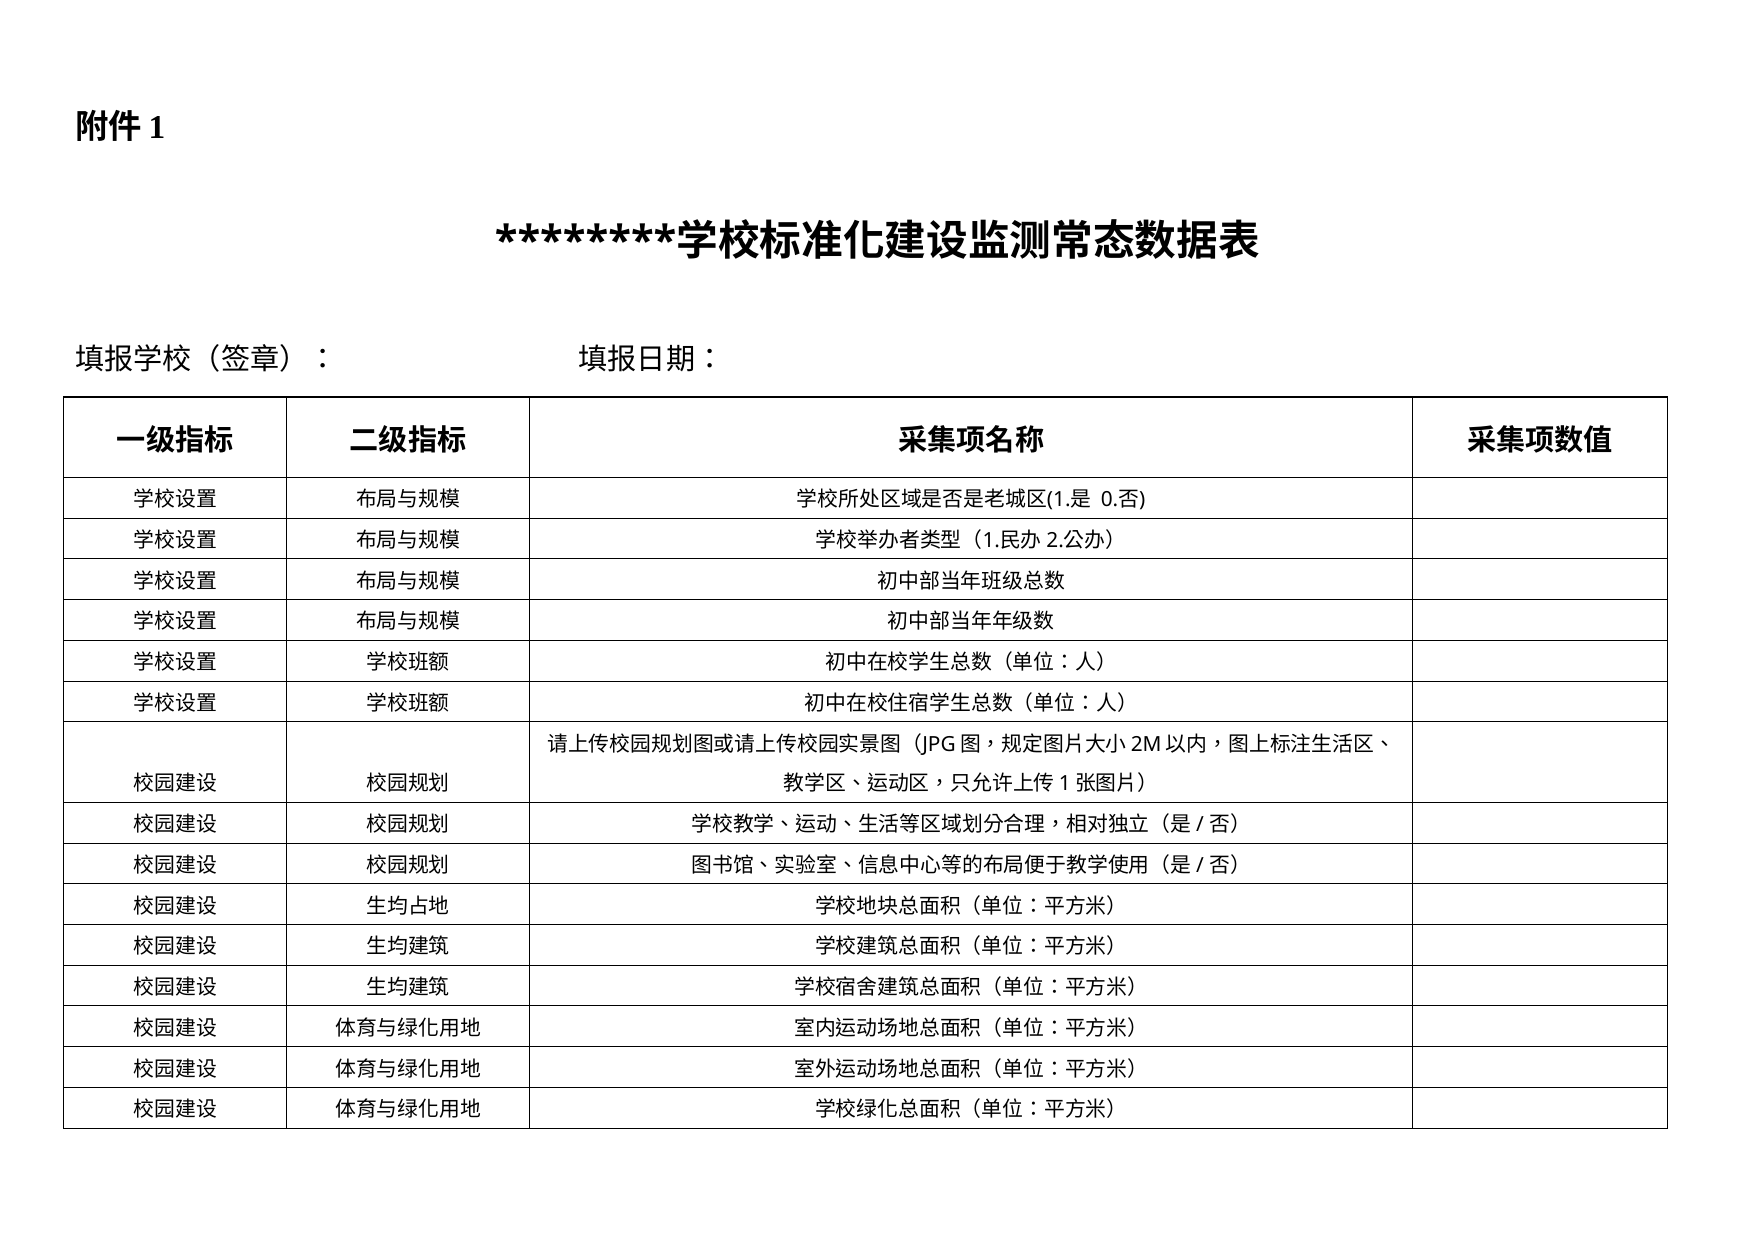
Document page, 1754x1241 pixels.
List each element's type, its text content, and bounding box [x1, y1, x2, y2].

table_cell 校园建设 [64, 884, 286, 924]
table_cell 体育与绿化用地 [287, 1088, 529, 1127]
table_cell [1413, 519, 1667, 558]
table_cell 生均占地 [287, 884, 529, 924]
table_cell [1413, 559, 1667, 599]
table_cell 生均建筑 [287, 925, 529, 964]
table_cell 初中部当年年级数 [530, 600, 1412, 640]
subtitle 附件1 [75, 84, 1679, 164]
table_cell 学校班额 [287, 682, 529, 721]
table_header 二级指标 [287, 398, 529, 477]
table_cell [1413, 600, 1667, 640]
table_cell 初中在校住宿学生总数（单位：人） [530, 682, 1412, 721]
table_cell 校园建设 [64, 844, 286, 883]
table_cell [1413, 803, 1667, 842]
table_cell 校园建设 [64, 1047, 286, 1087]
table_cell 布局与规模 [287, 600, 529, 640]
table_cell [1413, 1047, 1667, 1087]
table_cell 请上传校园规划图或请上传校园实景图（JPG图，规定图片大小2M以内，图上标注生活区、教学区、运动区，只允许上传1张图片） [530, 722, 1412, 802]
table_header 一级指标 [64, 398, 286, 477]
table_cell 初中在校学生总数（单位：人） [530, 641, 1412, 681]
table_cell 学校设置 [64, 519, 286, 558]
table_cell 布局与规模 [287, 478, 529, 518]
table_cell [1413, 925, 1667, 964]
table_cell 学校建筑总面积（单位：平方米） [530, 925, 1412, 964]
table_cell 学校地块总面积（单位：平方米） [530, 884, 1412, 924]
table_cell 学校举办者类型（1.民办 2.公办） [530, 519, 1412, 558]
table_cell 校园建设 [64, 722, 286, 802]
table_cell [1413, 884, 1667, 924]
table_cell 学校设置 [64, 478, 286, 518]
table_cell 校园建设 [64, 1006, 286, 1046]
text 填报学校（签章）： 填报日期： [75, 317, 1679, 396]
table_cell [1413, 844, 1667, 883]
table_cell 体育与绿化用地 [287, 1047, 529, 1087]
table_cell 学校宿舍建筑总面积（单位：平方米） [530, 966, 1412, 1005]
table_cell 生均建筑 [287, 966, 529, 1005]
table_header 采集项名称 [530, 398, 1412, 477]
table_cell 室内运动场地总面积（单位：平方米） [530, 1006, 1412, 1046]
table_header 采集项数值 [1413, 398, 1667, 477]
table_cell 校园建设 [64, 925, 286, 964]
table_cell [1413, 722, 1667, 802]
table_cell 学校设置 [64, 600, 286, 640]
table_cell 学校班额 [287, 641, 529, 681]
table_cell 学校教学、运动、生活等区域划分合理，相对独立（是 / 否） [530, 803, 1412, 842]
table_cell [1413, 478, 1667, 518]
table_cell 初中部当年班级总数 [530, 559, 1412, 599]
table_cell 校园规划 [287, 722, 529, 802]
table_cell [1413, 1006, 1667, 1046]
table_cell 校园建设 [64, 803, 286, 842]
table_cell 校园规划 [287, 844, 529, 883]
table_cell [1413, 641, 1667, 681]
table_cell 学校绿化总面积（单位：平方米） [530, 1088, 1412, 1127]
table_cell 室外运动场地总面积（单位：平方米） [530, 1047, 1412, 1087]
table_cell 布局与规模 [287, 559, 529, 599]
table_cell 学校所处区域是否是老城区(1.是 0.否) [530, 478, 1412, 518]
table_cell 学校设置 [64, 641, 286, 681]
table_cell 校园建设 [64, 966, 286, 1005]
table_cell [1413, 1088, 1667, 1127]
table_cell 学校设置 [64, 559, 286, 599]
table_cell 学校设置 [64, 682, 286, 721]
table_cell [1413, 966, 1667, 1005]
table_cell 体育与绿化用地 [287, 1006, 529, 1046]
table_cell [1413, 682, 1667, 721]
table_cell 布局与规模 [287, 519, 529, 558]
table_cell 图书馆、实验室、信息中心等的布局便于教学使用（是 / 否） [530, 844, 1412, 883]
text ********学校标准化建设监测常态数据表 [75, 198, 1679, 277]
table_cell 校园规划 [287, 803, 529, 842]
table_cell 校园建设 [64, 1088, 286, 1127]
